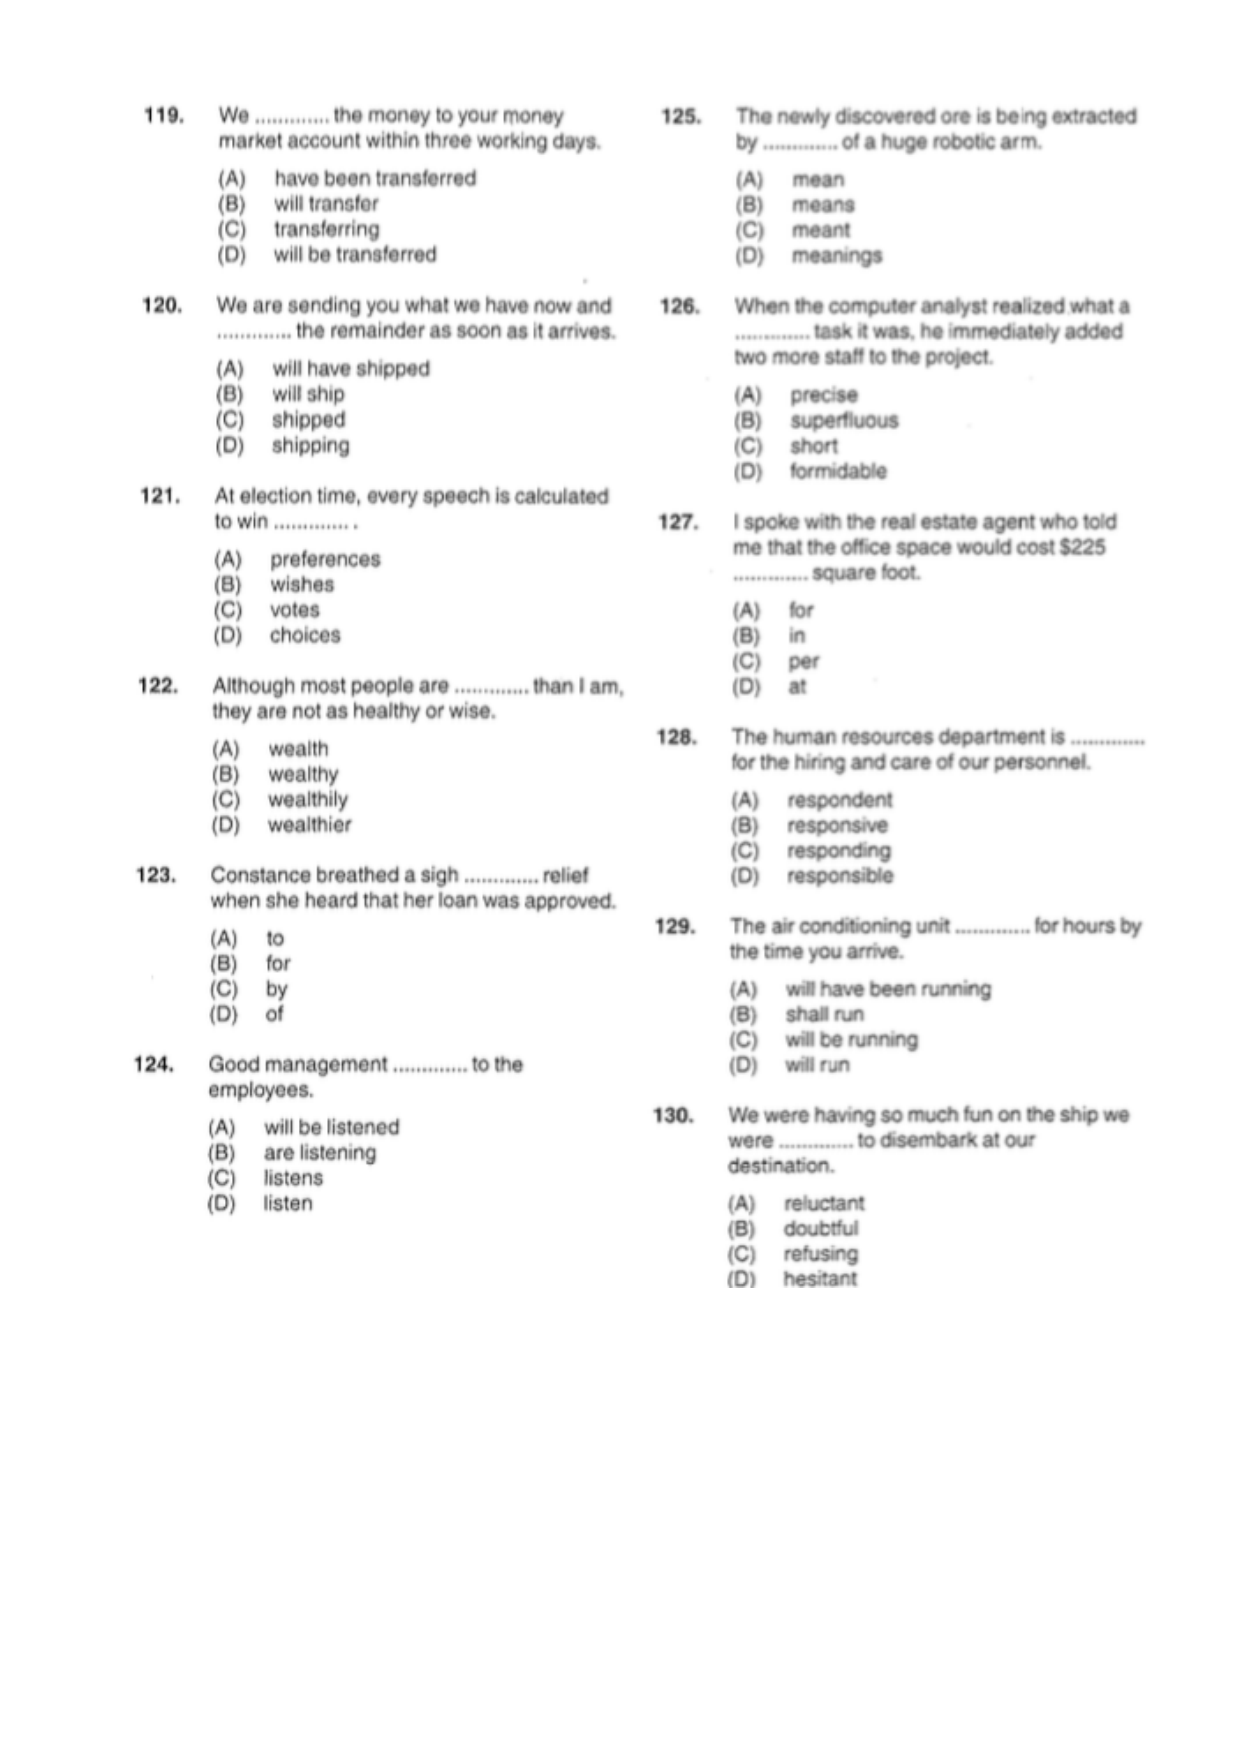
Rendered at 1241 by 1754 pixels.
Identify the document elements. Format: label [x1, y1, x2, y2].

picture [113, 88, 1237, 1288]
